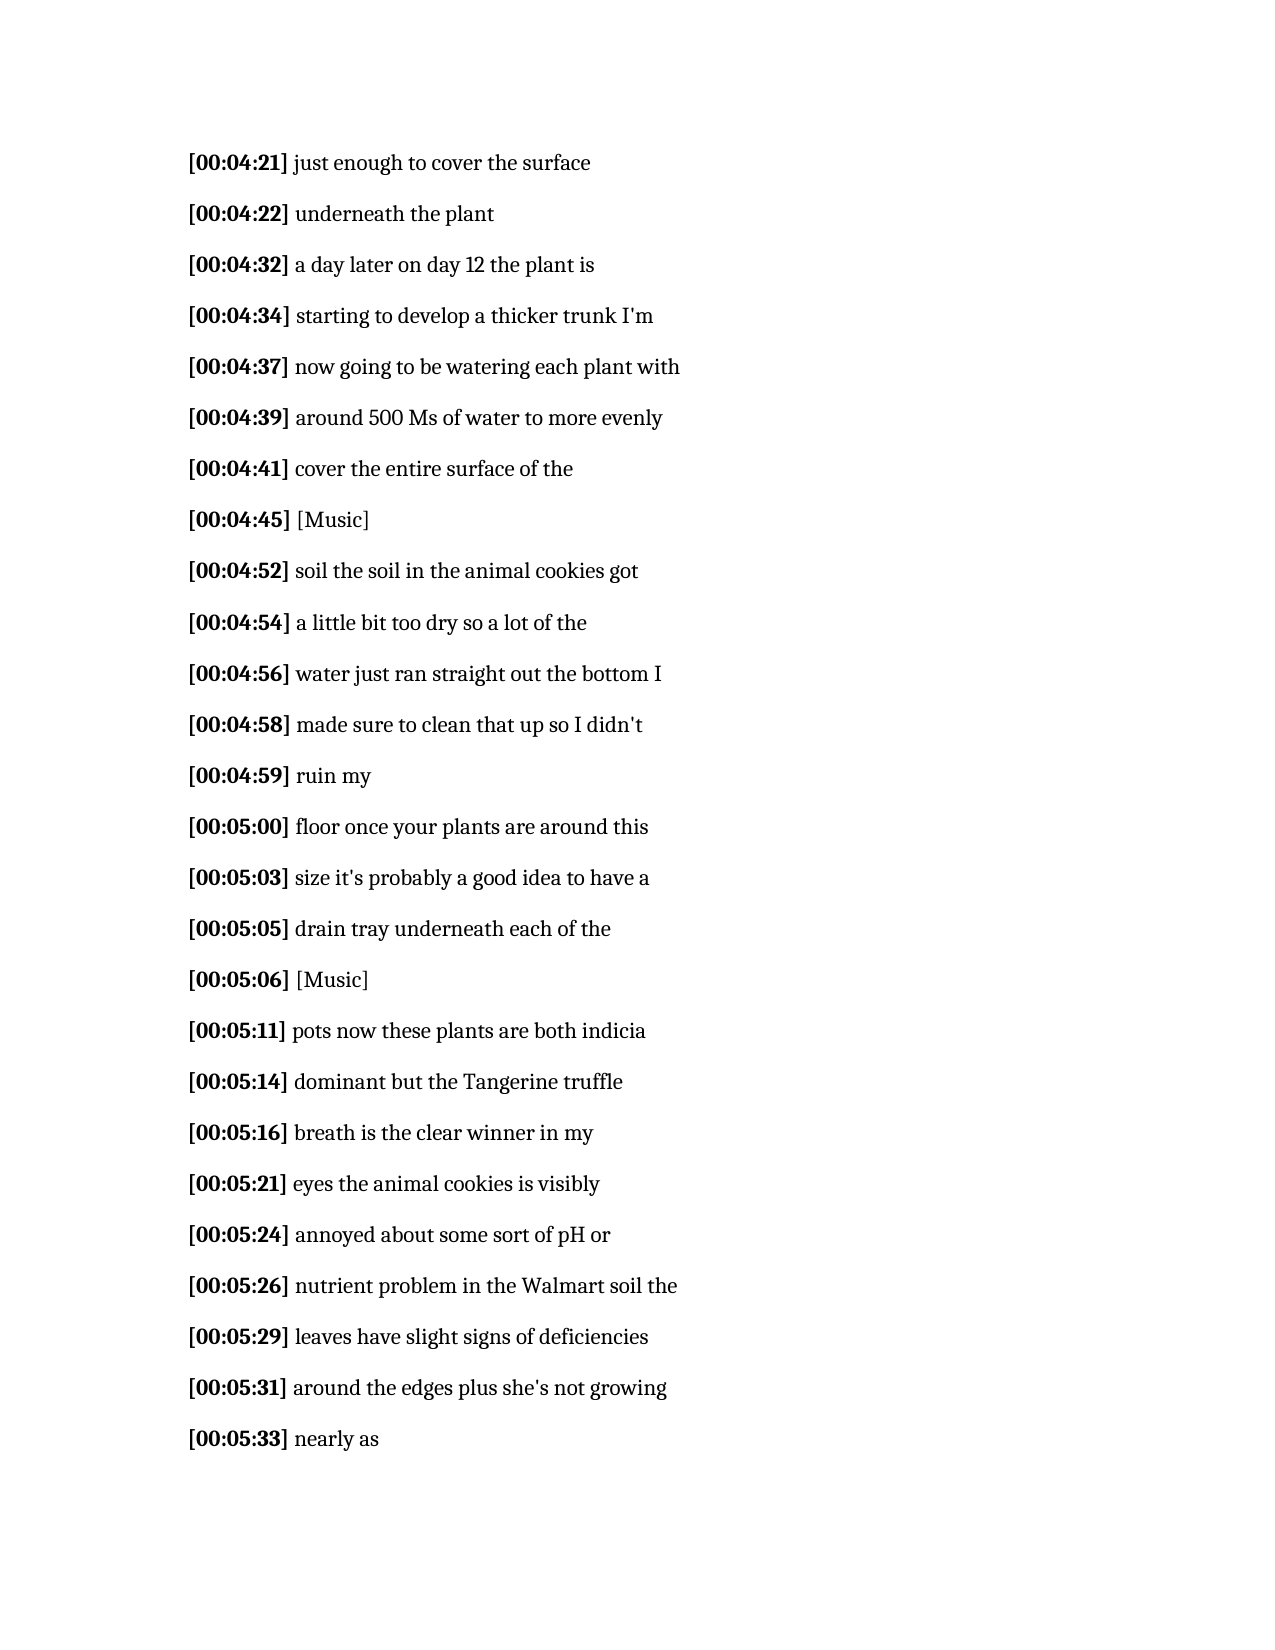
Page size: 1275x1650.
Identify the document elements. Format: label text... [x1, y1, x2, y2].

text [00:05:14] dominant but the Tangerine truffle [187, 1069, 1087, 1095]
text [00:05:05] drain tray underneath each of the [187, 916, 1087, 942]
text [00:04:56] water just ran straight out the bottom I [187, 660, 1087, 687]
text [00:04:54] a little bit too dry so a lot of the [187, 609, 1087, 636]
text [00:04:21] just enough to cover the surface [187, 150, 1087, 176]
text [00:04:59] ruin my [187, 762, 1087, 789]
text [00:04:39] around 500 Ms of water to more evenly [187, 405, 1087, 432]
text [00:04:34] starting to develop a thicker trunk I'm [187, 303, 1087, 329]
text [00:04:52] soil the soil in the animal cookies got [187, 558, 1087, 585]
text [00:05:24] annoyed about some sort of pH or [187, 1222, 1087, 1248]
text [00:05:03] size it's probably a good idea to have a [187, 864, 1087, 891]
text [00:04:41] cover the entire surface of the [187, 456, 1087, 483]
text [00:05:16] breath is the clear winner in my [187, 1120, 1087, 1146]
text [00:04:58] made sure to clean that up so I didn't [187, 711, 1087, 738]
text [00:04:22] underneath the plant [187, 201, 1087, 227]
text [00:05:06] [Music] [187, 967, 1087, 993]
text [00:04:32] a day later on day 12 the plant is [187, 252, 1087, 278]
text [00:05:26] nutrient problem in the Walmart soil the [187, 1273, 1087, 1299]
text [00:05:00] floor once your plants are around this [187, 813, 1087, 840]
text [00:05:31] around the edges plus she's not growing [187, 1375, 1087, 1401]
text [00:05:29] leaves have slight signs of deficiencies [187, 1324, 1087, 1350]
text [00:05:11] pots now these plants are both indicia [187, 1018, 1087, 1044]
text [00:04:37] now going to be watering each plant with [187, 354, 1087, 381]
text [00:05:21] eyes the animal cookies is visibly [187, 1171, 1087, 1197]
text [00:04:45] [Music] [187, 507, 1087, 534]
text [00:05:33] nearly as [187, 1426, 1087, 1452]
